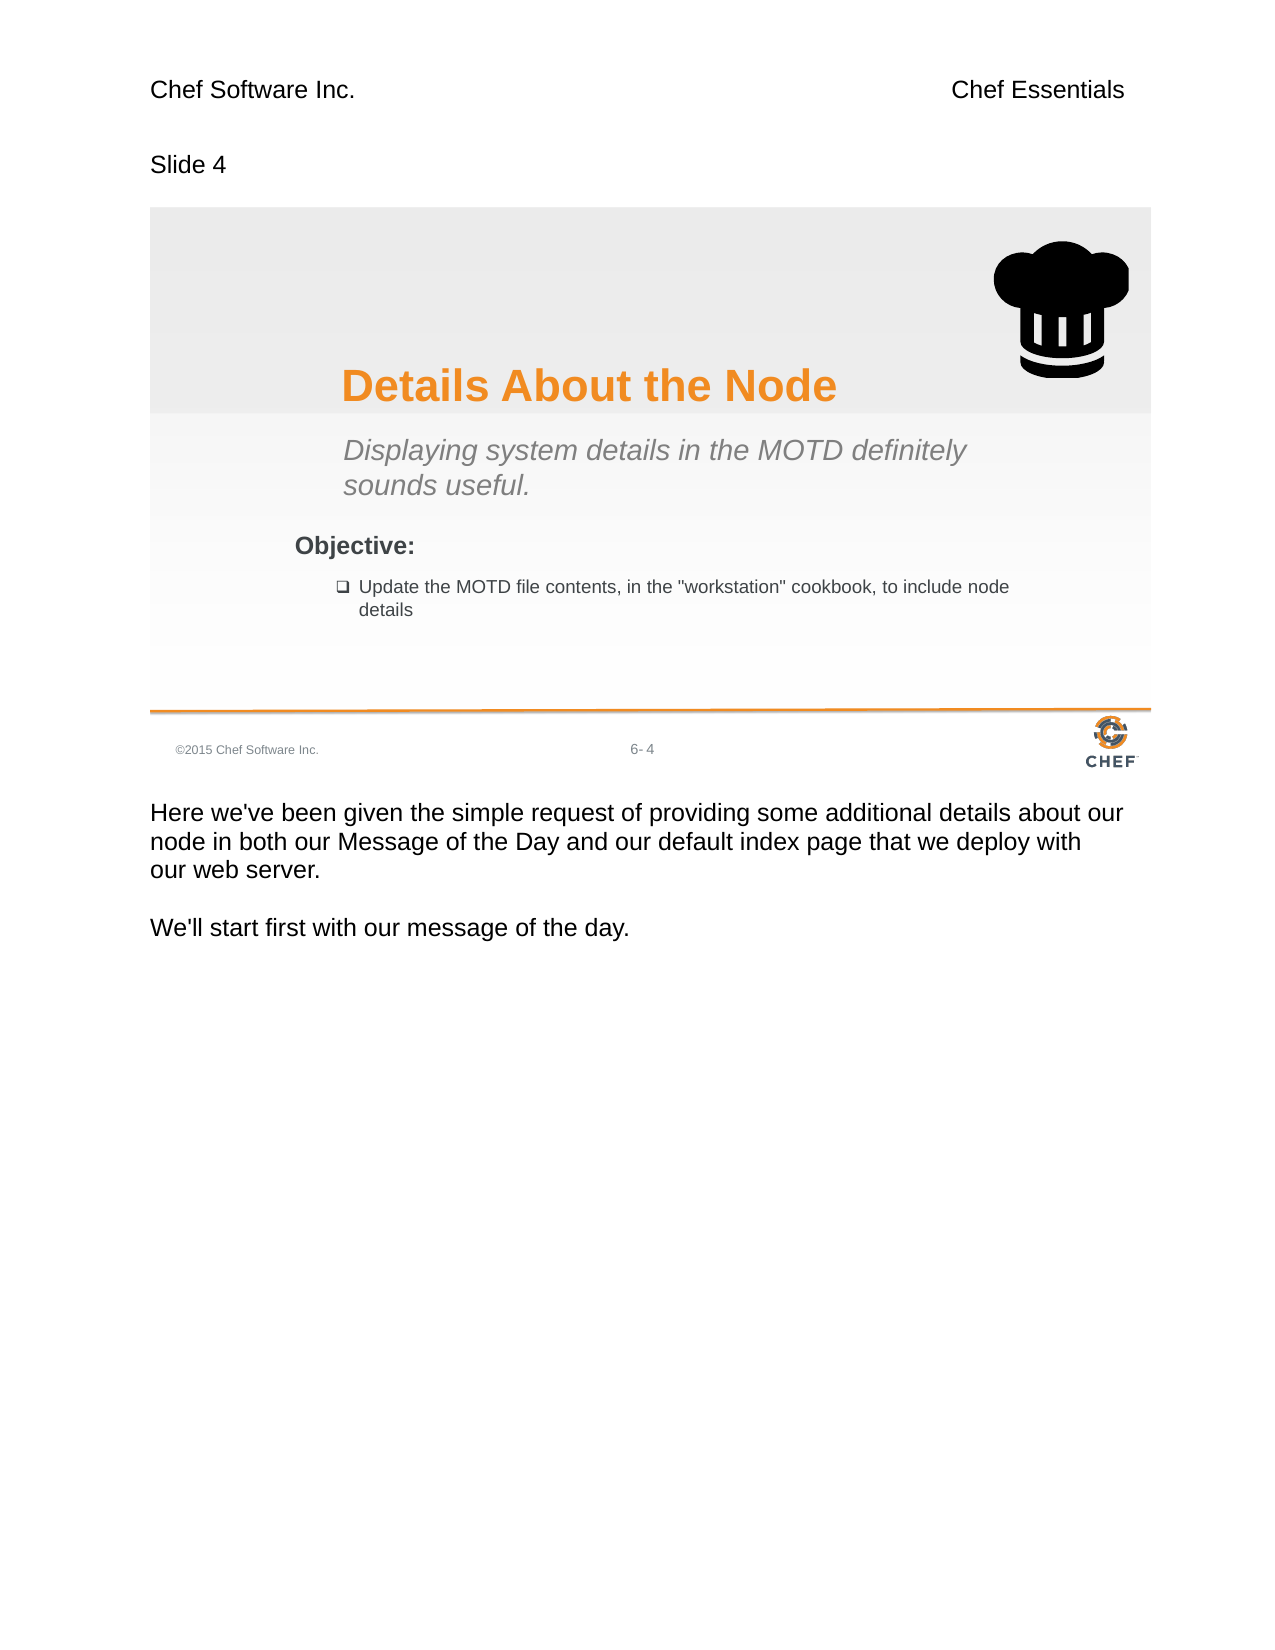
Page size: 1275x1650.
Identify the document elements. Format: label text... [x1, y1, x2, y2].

text We'll start first with our message of the day. [150, 913, 1125, 941]
text Here we've been given the simple request of providing some additional details about our node in both our Message of the Day and our default index page that we deploy with our web server. [150, 798, 1125, 884]
text Slide 4 [150, 150, 1125, 179]
